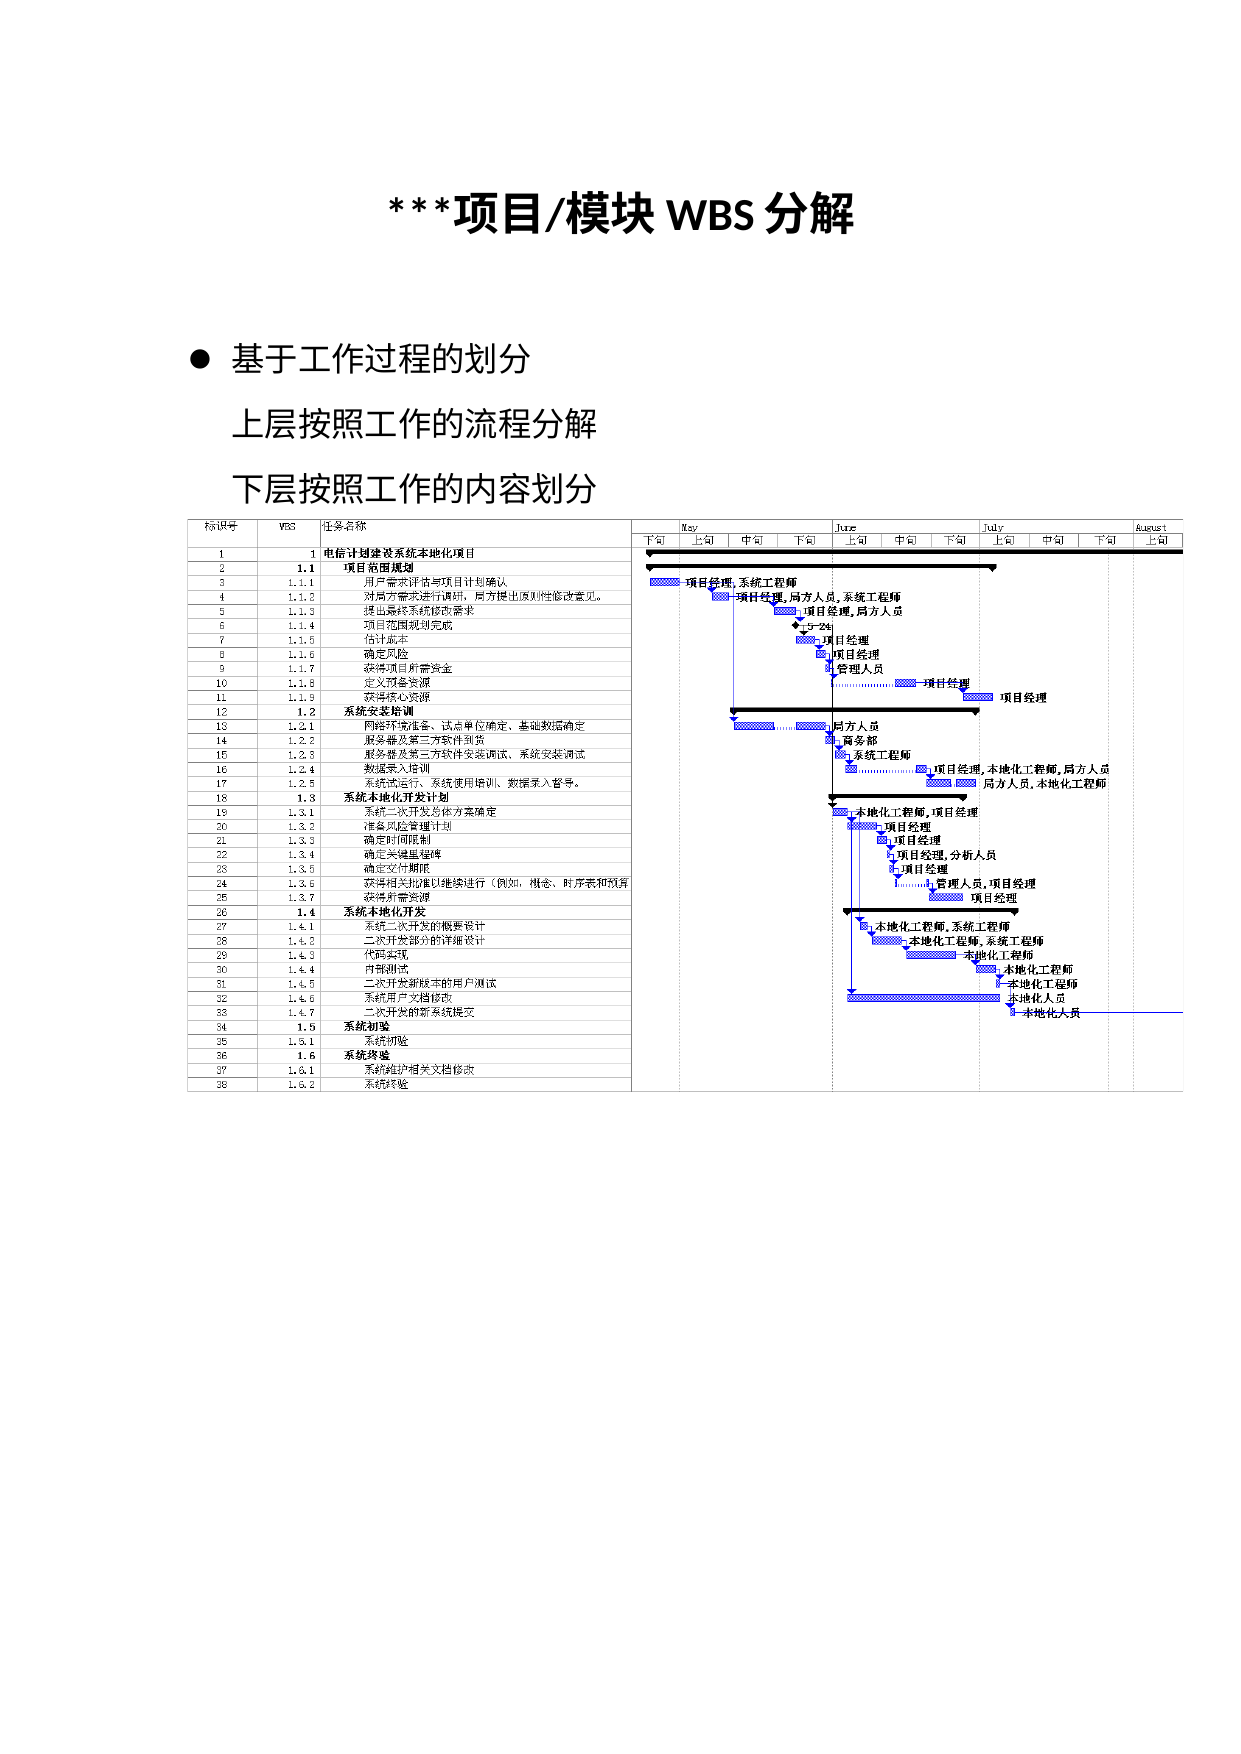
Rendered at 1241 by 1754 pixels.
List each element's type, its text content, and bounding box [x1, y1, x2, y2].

text ***项目/模块WBS分解 [187, 162, 1053, 259]
list 基于工作过程的划分 上层按照工作的流程分解 下层按照工作的内容划分 [187, 324, 1053, 519]
picture [187, 519, 1184, 1092]
